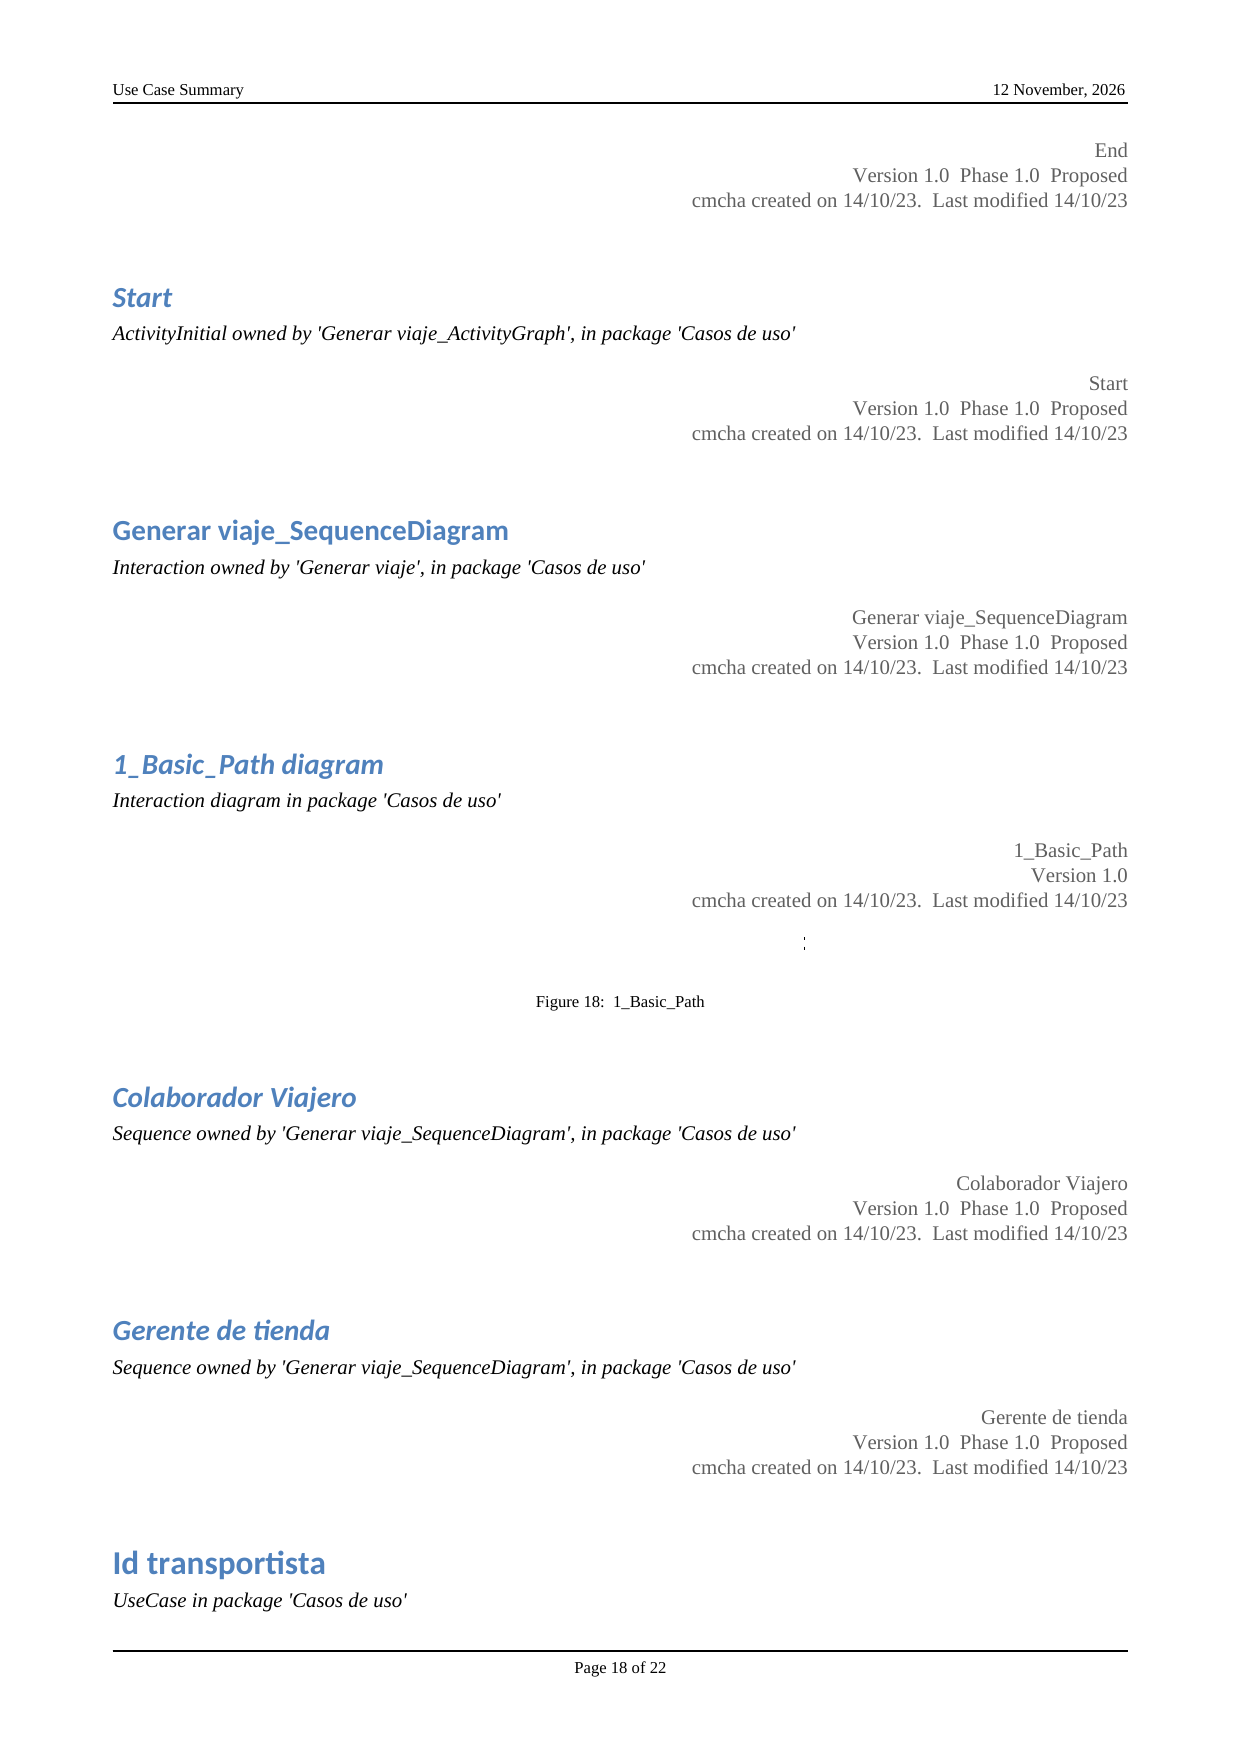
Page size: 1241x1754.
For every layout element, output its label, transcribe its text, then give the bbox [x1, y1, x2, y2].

text Version 1.0 [112, 862, 1128, 887]
text cmcha created on 14/10/23. Last modified 14/10/23 [112, 887, 1128, 912]
text cmcha created on 14/10/23. Last modified 14/10/23 [112, 1221, 1128, 1246]
text Colaborador Viajero [112, 1171, 1128, 1196]
subtitle 1_Basic_Path diagram [112, 754, 1128, 779]
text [112, 187, 1128, 212]
text Sequence owned by 'Generar viaje_SequenceDiagram', in package 'Casos de uso' [112, 1121, 1128, 1146]
subtitle Id transportista [112, 1554, 1128, 1579]
text Version 1.0 Phase 1.0 Proposed [112, 396, 1128, 421]
text Generar viaje_SequenceDiagram [112, 604, 1128, 629]
text UseCase in package 'Casos de uso' [112, 1587, 1128, 1612]
text Interaction owned by 'Generar viaje', in package 'Casos de uso' [112, 554, 1128, 579]
text Version 1.0 Phase 1.0 Proposed [112, 1429, 1128, 1454]
text Version 1.0 Phase 1.0 Proposed [112, 1196, 1128, 1221]
text cmcha created on 14/10/23. Last modified 14/10/23 [112, 654, 1128, 679]
text cmcha created on 14/10/23. Last modified 14/10/23 [112, 421, 1128, 446]
text 1_Basic_Path [112, 987, 1128, 1012]
subtitle Gerente de tienda [112, 1321, 1128, 1346]
subtitle Generar viaje_SequenceDiagram [112, 521, 1128, 546]
text Version 1.0 Phase 1.0 Proposed [112, 629, 1128, 654]
text End [112, 137, 1128, 162]
subtitle Colaborador Viajero [112, 1087, 1128, 1112]
text 1_Basic_Path [112, 837, 1128, 862]
text Sequence owned by 'Generar viaje_SequenceDiagram', in package 'Casos de uso' [112, 1354, 1128, 1379]
text Start [112, 371, 1128, 396]
text Gerente de tienda [112, 1404, 1128, 1429]
text Interaction diagram in package 'Casos de uso' [112, 787, 1128, 812]
subtitle Start [112, 287, 1128, 312]
text ActivityInitial owned by 'Generar viaje_ActivityGraph', in package 'Casos de uso' [112, 321, 1128, 346]
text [112, 1454, 1128, 1479]
text Version 1.0 Phase 1.0 Proposed [112, 162, 1128, 187]
